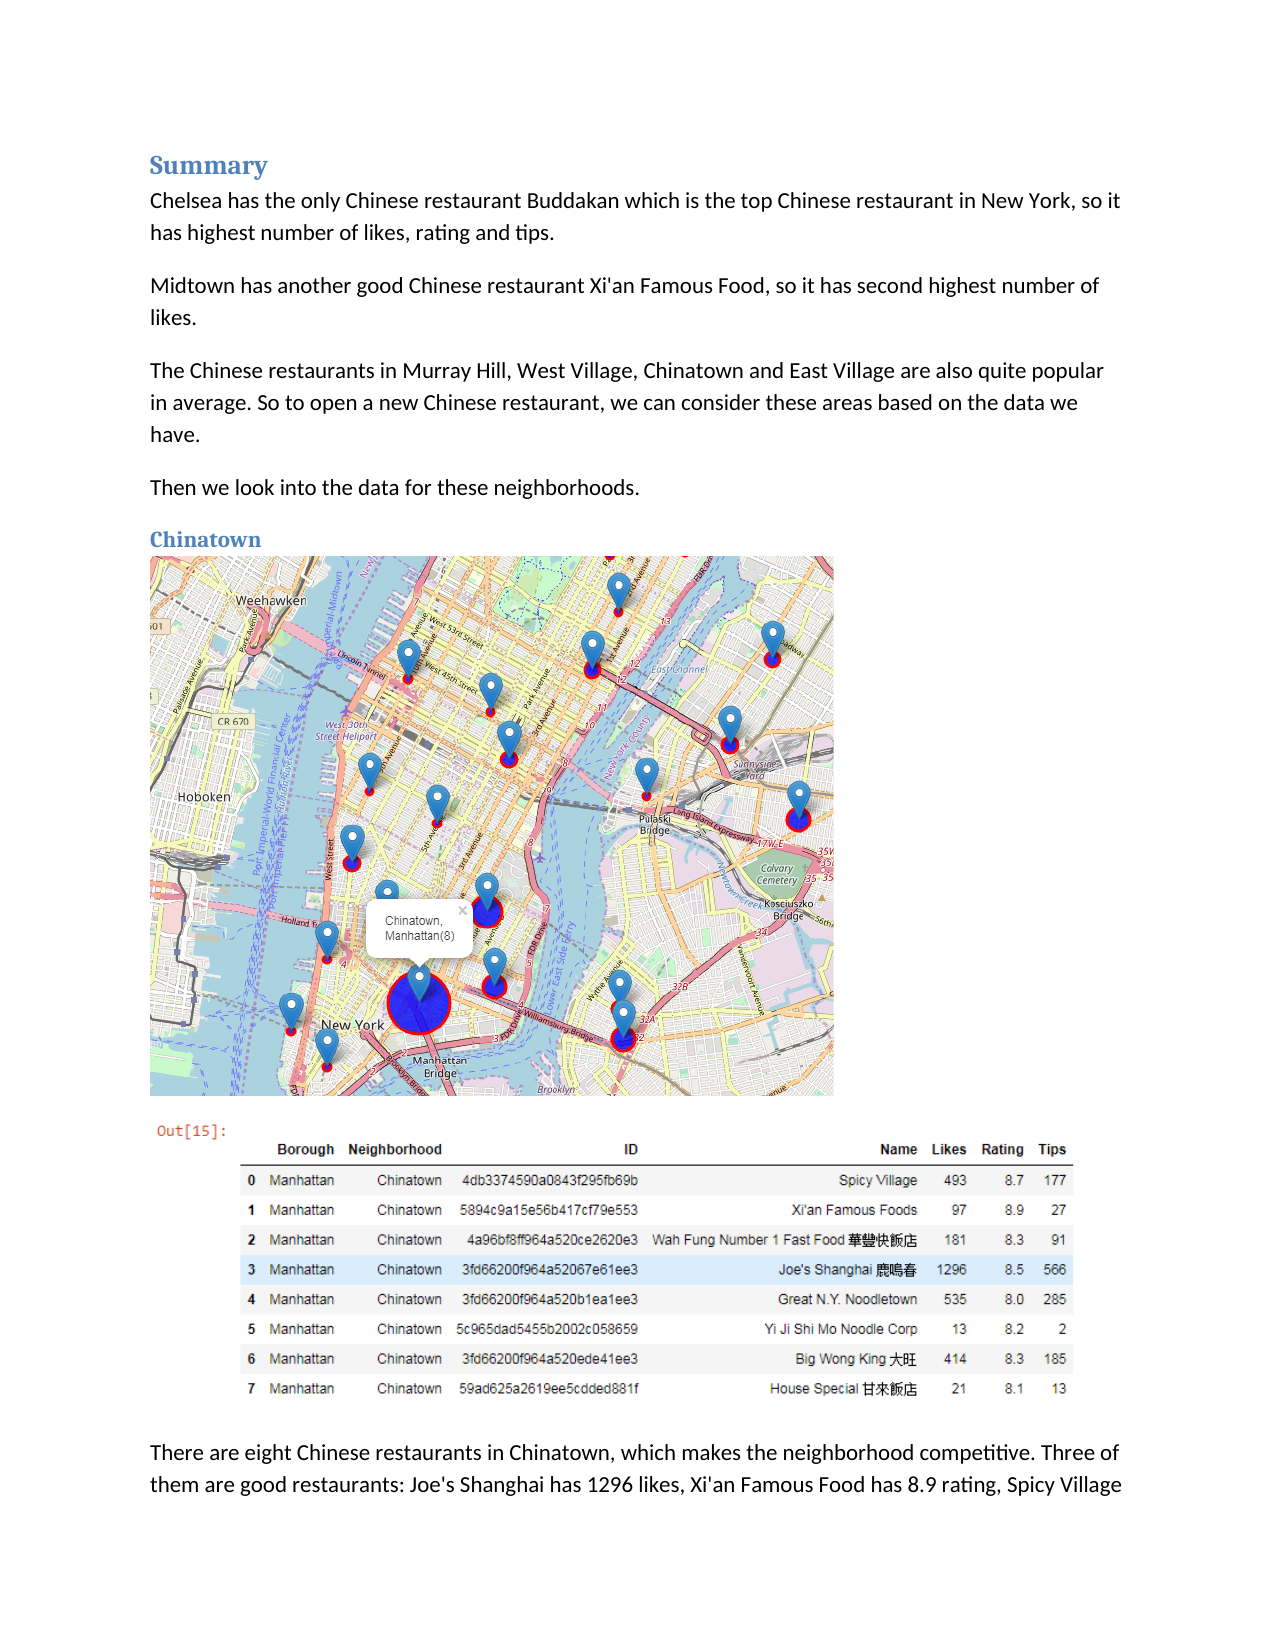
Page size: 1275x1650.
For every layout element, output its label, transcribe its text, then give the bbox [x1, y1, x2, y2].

text Then we look into the data for these neighborhoods. [150, 473, 1125, 502]
picture [150, 1120, 1125, 1413]
text The Chinese restaurants in Murray Hill, West Village, Chinatown and East Village are also quite popular in average. So to open a new Chinese restaurant, we can consider these areas based on the data we have. [150, 356, 1125, 448]
subtitle Chinatown [150, 527, 1125, 553]
text Chelsea has the only Chinese restaurant Buddakan which is the top Chinese restaurant in New York, so it has highest number of likes, rating and tips. [150, 186, 1125, 246]
subtitle Summary [150, 150, 1125, 181]
text Midtown has another good Chinese restaurant Xi'an Famous Food, so it has second highest number of likes. [150, 271, 1125, 331]
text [150, 1438, 1125, 1498]
picture [150, 556, 834, 1096]
